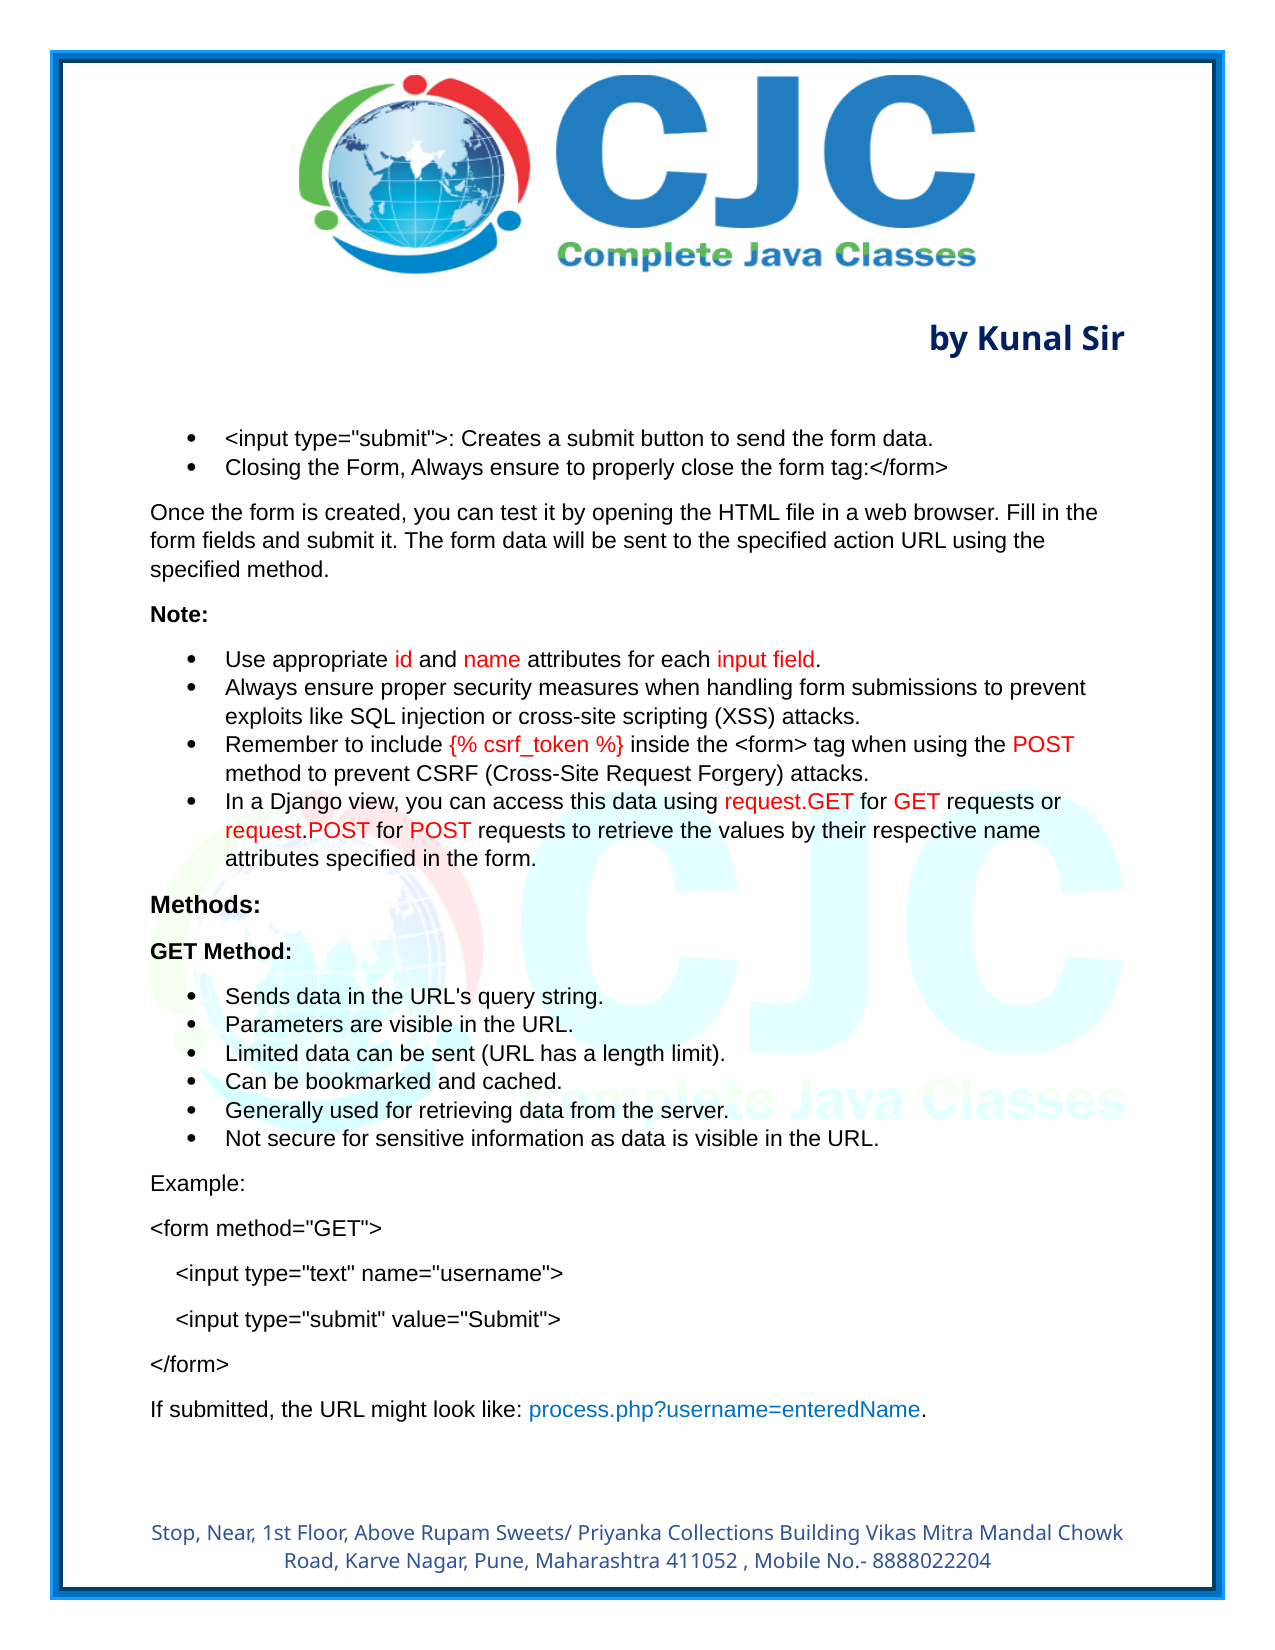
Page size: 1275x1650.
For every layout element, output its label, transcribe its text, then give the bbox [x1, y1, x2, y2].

list In a Django view, you can access this data using request.GET for GET requests or request.POST for POST requests to retrieve the values by their respective name attributes specified in the form. [187, 788, 1125, 871]
list Limited data can be sent (URL has a length limit). [187, 1040, 1125, 1066]
text <form method="GET"> [150, 1215, 1125, 1242]
list Generally used for retrieving data from the server. [187, 1097, 1125, 1123]
text Methods: [150, 890, 1125, 919]
list Not secure for sensitive information as data is visible in the URL. [187, 1125, 1125, 1151]
list <input type="submit">: Creates a submit button to send the form data. [187, 425, 1125, 452]
list Parameters are visible in the URL. [187, 1011, 1125, 1038]
text Once the form is created, you can test it by opening the HTML file in a web browser. Fill in the form fields and submit it. The form data will be sent to the specified action URL using the specified method. [150, 499, 1125, 582]
text GET Method: [150, 938, 1125, 964]
list Sends data in the URL's query string. [187, 983, 1125, 1009]
list Remember to include {% csrf_token %} inside the <form> tag when using the POST method to prevent CSRF (Cross-Site Request Forgery) attacks. [187, 731, 1125, 786]
list Use appropriate id and name attributes for each input field. [187, 646, 1125, 672]
text Note: [150, 601, 1125, 627]
text Example: [150, 1170, 1125, 1197]
list Can be bookmarked and cached. [187, 1068, 1125, 1094]
text <input type="submit" value="Submit"> [150, 1306, 1125, 1332]
list Closing the Form, Always ensure to properly close the form tag:</form> [187, 454, 1125, 480]
list Always ensure proper security measures when handling form submissions to prevent exploits like SQL injection or cross-site scripting (XSS) attacks. [187, 674, 1125, 729]
picture [298, 75, 977, 275]
text <input type="text" name="username"> [150, 1260, 1125, 1287]
text </form> [150, 1351, 1125, 1377]
text If submitted, the URL might look like: process.php?username=enteredName. [150, 1396, 1125, 1422]
